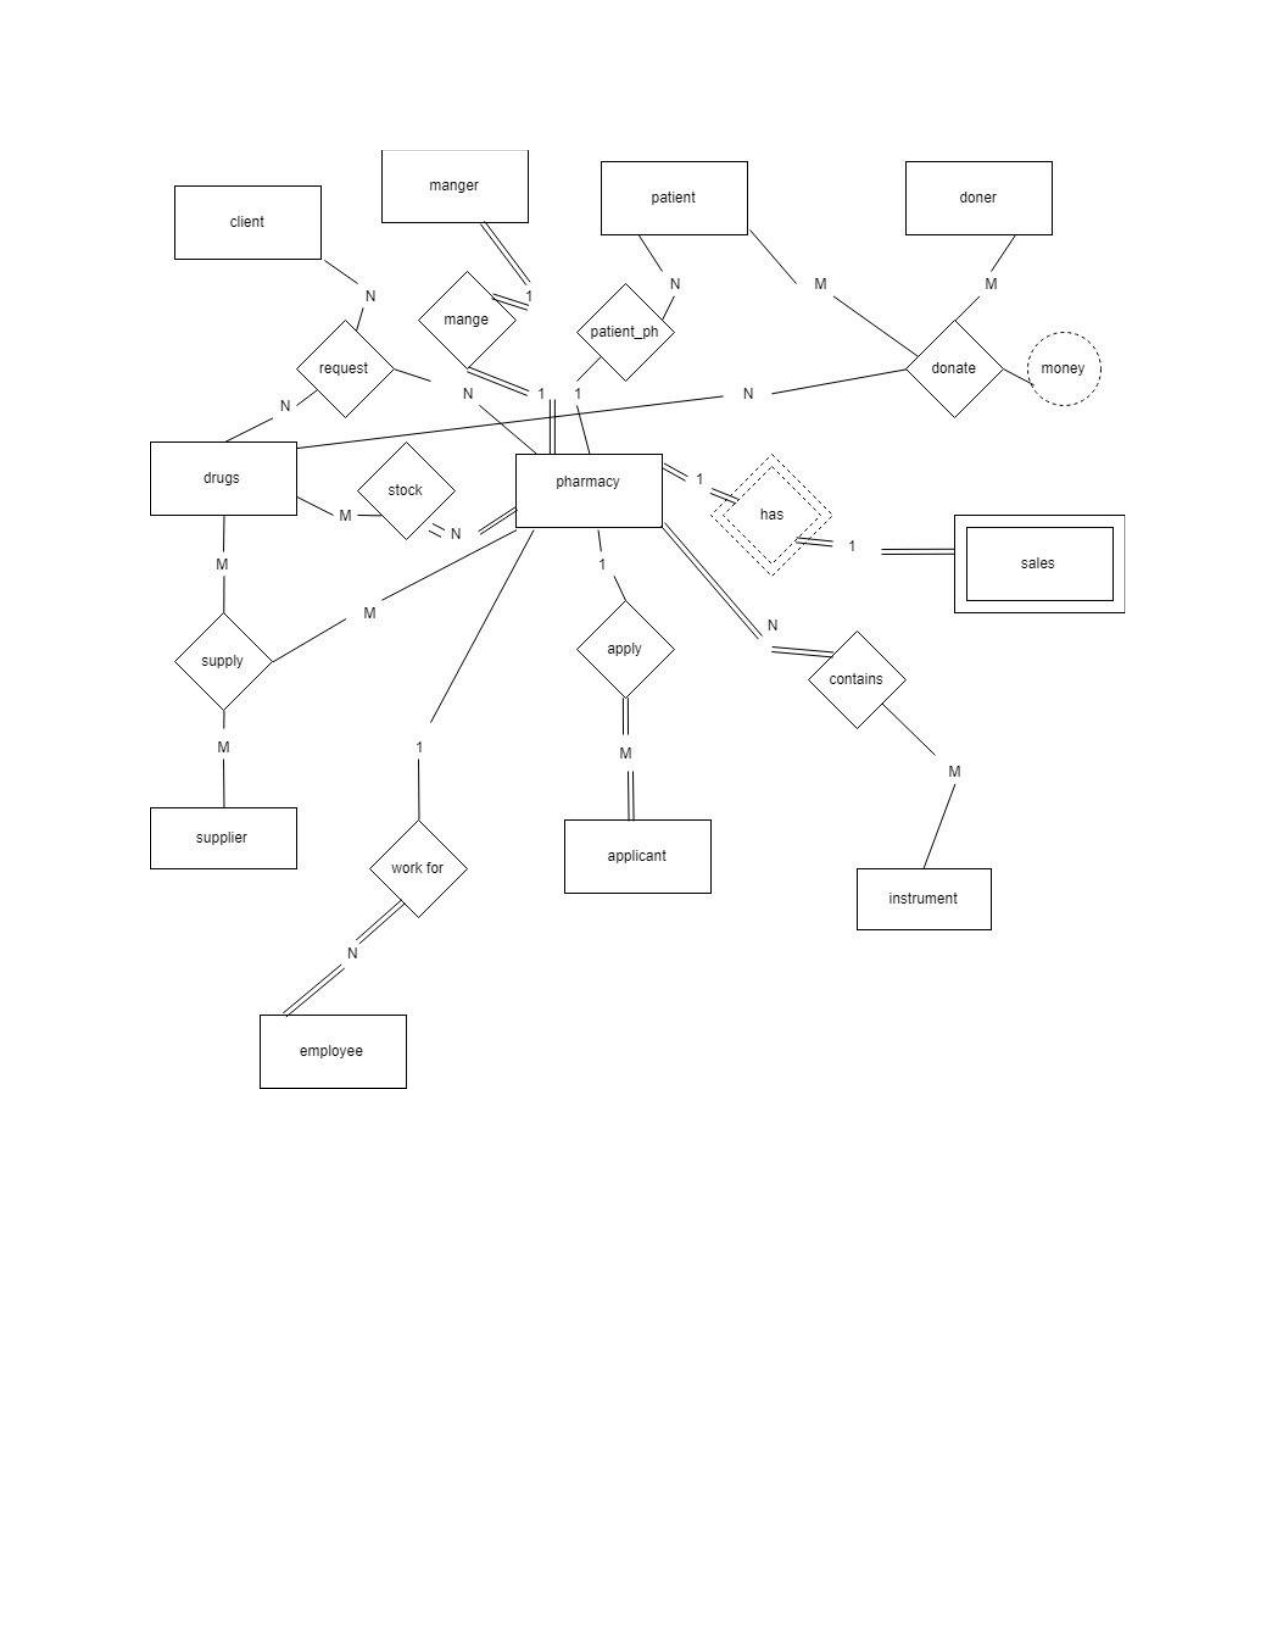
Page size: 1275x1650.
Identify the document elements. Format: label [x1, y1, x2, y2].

picture [150, 150, 1125, 1089]
